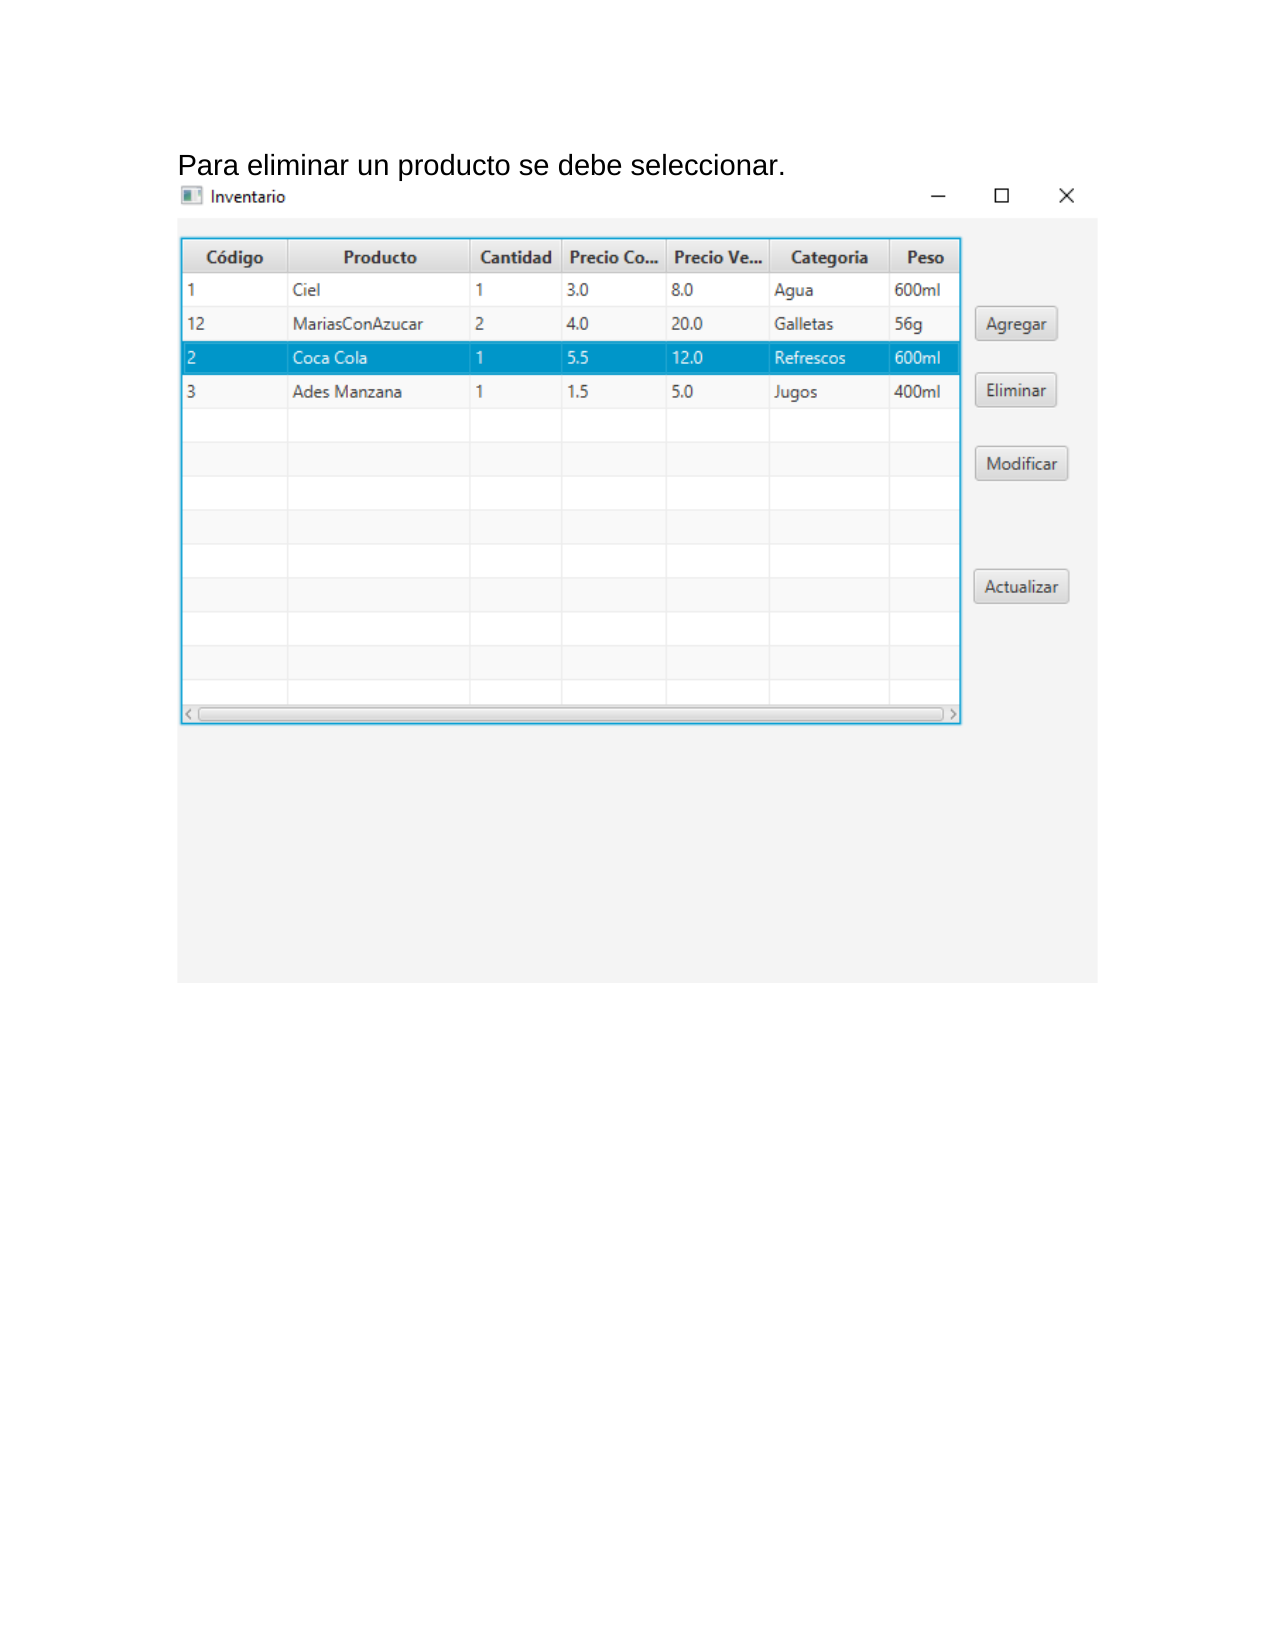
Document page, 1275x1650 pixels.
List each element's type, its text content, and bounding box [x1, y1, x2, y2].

text Para eliminar un producto se debe seleccionar. [177, 148, 1098, 183]
picture [177, 183, 1098, 983]
